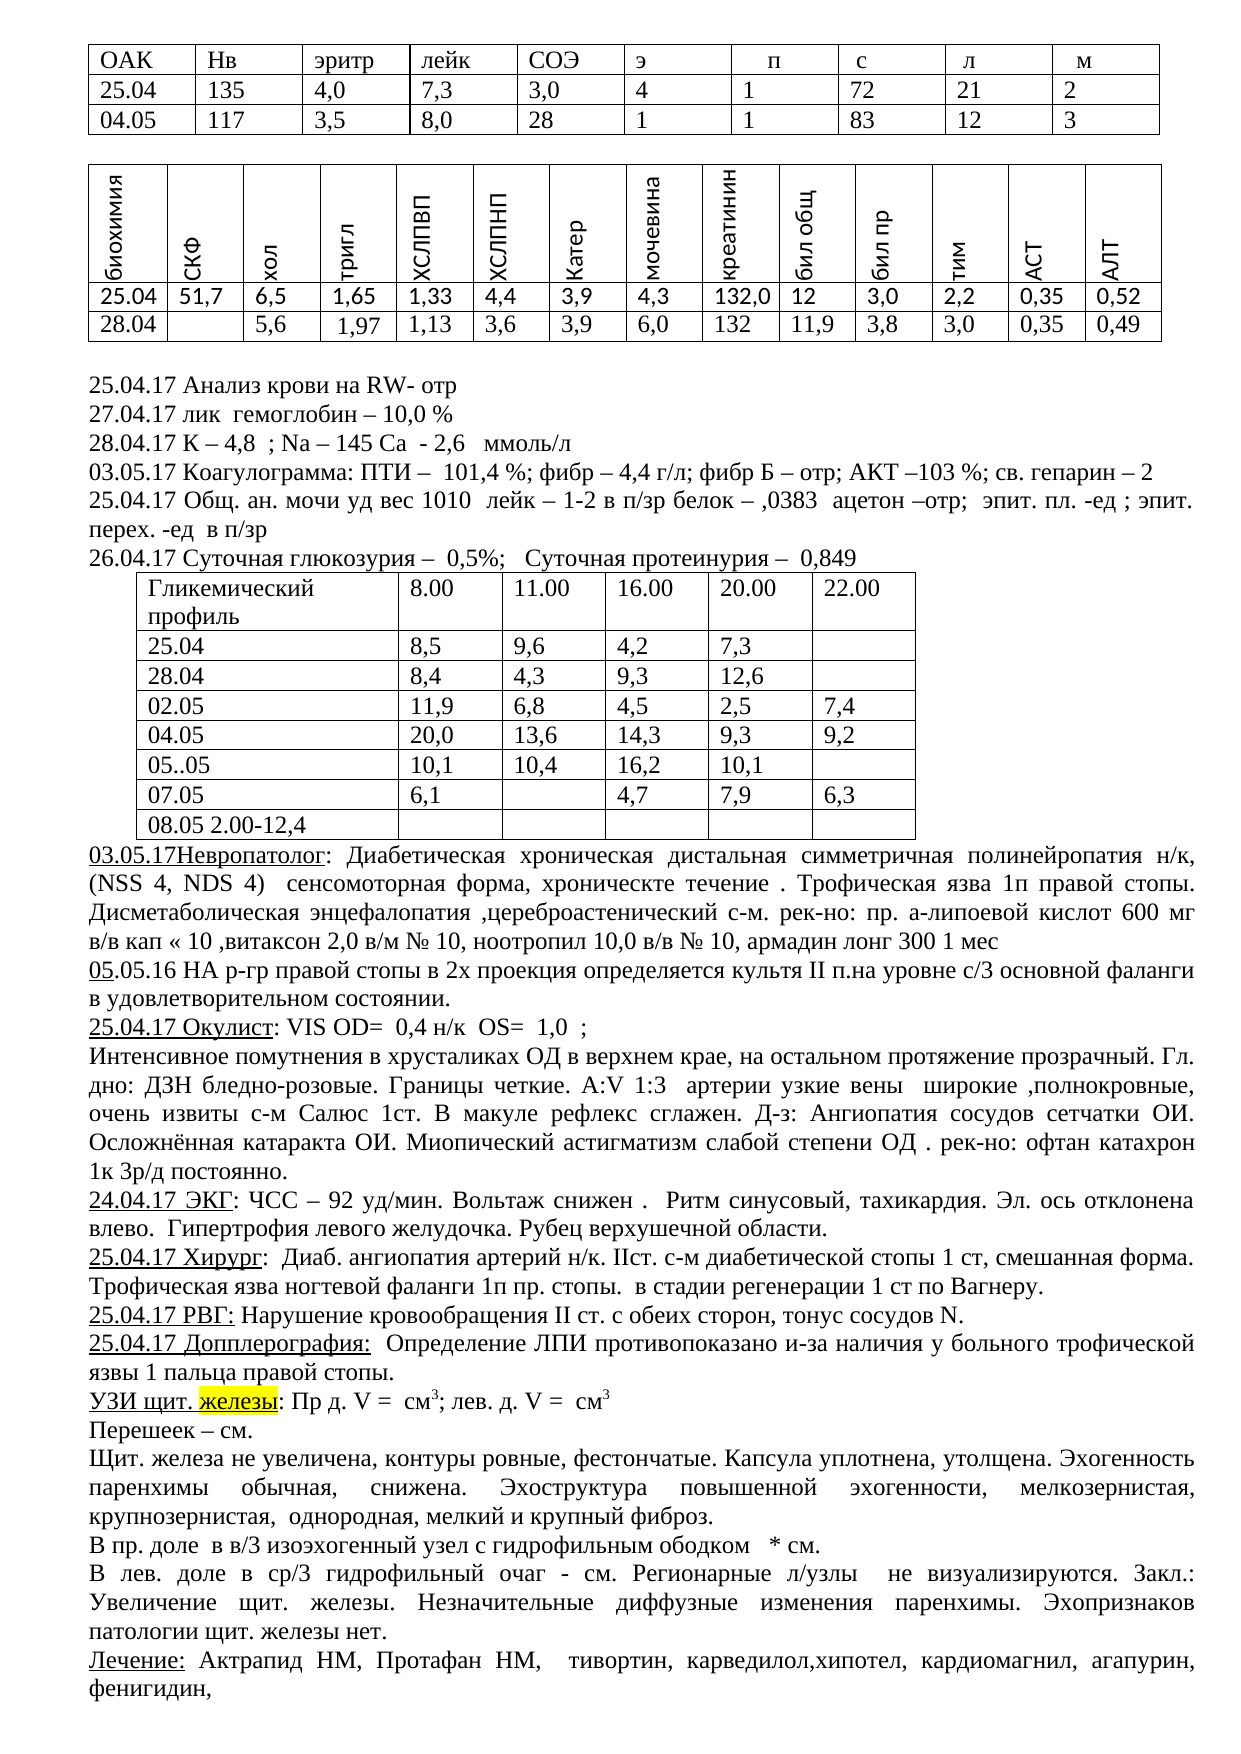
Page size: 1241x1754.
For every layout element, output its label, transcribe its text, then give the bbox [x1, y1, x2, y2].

text 03.05.17 Коагулограмма: ПТИ – 101,4 %; фибр – 4,4 г/л; фибр Б – отр; АКТ –103 %; св. гепарин – 2 [89, 457, 1196, 485]
table_header СКФ [168, 165, 243, 282]
table_cell 6,5 [244, 283, 320, 311]
table_header АСТ [1009, 165, 1085, 282]
text Перешеек – см. [89, 1415, 1196, 1443]
table_cell 132,0 [703, 283, 779, 311]
table_cell 04.05 [89, 105, 195, 134]
table_cell [813, 661, 915, 690]
table_cell 28.04 [137, 661, 398, 690]
table_cell 28.04 [89, 312, 167, 341]
table_cell 05..05 [137, 750, 398, 779]
table_header м [1053, 45, 1159, 74]
table_header мочевина [627, 165, 702, 282]
table_cell 2 [1053, 75, 1159, 104]
table_cell 25.04 [137, 631, 398, 660]
table_header АЛТ [1086, 165, 1161, 282]
table_cell 5,6 [244, 312, 320, 341]
table_cell 8,0 [411, 105, 517, 134]
table_cell 3,9 [550, 283, 626, 311]
table_cell 3 [1053, 105, 1159, 134]
table_header ХСЛПНП [474, 165, 549, 282]
table_cell 2,5 [709, 691, 812, 719]
text 25.04.17 Хирург: Диаб. ангиопатия артерий н/к. IIст. с-м диабетической стопы 1 ст, смешанная форма. Трофическая язва ногтевой фаланги 1п пр. стопы. в стадии регенерации 1 ст по Вагнеру. [89, 1242, 1196, 1300]
table_header ХСЛПВП [397, 165, 473, 282]
table_cell 4,3 [503, 661, 605, 690]
table_header тригл [321, 165, 396, 282]
table_cell 8,4 [399, 661, 502, 690]
table_cell 25.04 [89, 75, 195, 104]
table_header 8.00 [399, 573, 502, 630]
table_cell 8,5 [399, 631, 502, 660]
table_header бил общ [780, 165, 855, 282]
text 28.04.17 К – 4,8 ; Nа – 145 Са - 2,6 ммоль/л [89, 428, 1196, 457]
table_cell [813, 750, 915, 779]
table_header лейк [411, 45, 517, 74]
table_cell 1,97 [321, 312, 396, 341]
table_header Нв [196, 45, 302, 74]
table_cell 117 [196, 105, 302, 134]
table_cell 20,0 [399, 721, 502, 749]
text 27.04.17 лик гемоглобин – 10,0 % [89, 399, 1196, 428]
text В пр. доле в в/3 изоэхогенный узел с гидрофильным ободком * см. [89, 1530, 1196, 1558]
table_cell 4,7 [606, 780, 708, 809]
table_cell 04.05 [137, 721, 398, 749]
table_cell [399, 810, 502, 839]
text УЗИ щит. железы: Пр д. V = см3; лев. д. V = см3 [278, 1386, 1196, 1415]
table_cell 4 [625, 75, 731, 104]
table_cell 1 [732, 75, 838, 104]
table_header ОАК [89, 45, 195, 74]
text Интенсивное помутнения в хрусталиках ОД в верхнем крае, на остальном протяжение прозрачный. Гл. дно: ДЗН бледно-розовые. Границы четкие. А:V 1:3 артерии узкие вены широкие ,полнокровные, очень извиты с-м Салюс 1ст. В макуле рефлекс сглажен. Д-з: Ангиопатия сосудов сетчатки ОИ. Осложнённая катаракта ОИ. Миопический астигматизм слабой степени ОД . рек-но: офтан катахрон 1к 3р/д постоянно. [89, 1041, 1196, 1185]
table_cell 3,0 [856, 283, 932, 311]
table_cell 13,6 [503, 721, 605, 749]
table_cell 25.04 [89, 283, 167, 311]
table_cell 0,35 [1009, 312, 1085, 341]
table_cell 7,3 [411, 75, 517, 104]
table_cell 3,0 [518, 75, 624, 104]
text Лечение: Актрапид НМ, Протафан НМ, тивортин, карведилол,хипотел, кардиомагнил, агапурин, фенигидин, [89, 1645, 1196, 1702]
table_cell 11,9 [780, 312, 855, 341]
table_header тим [933, 165, 1008, 282]
table_cell 83 [839, 105, 945, 134]
table_cell 4,2 [606, 631, 708, 660]
text 24.04.17 ЭКГ: ЧСС – 92 уд/мин. Вольтаж снижен . Ритм синусовый, тахикардия. Эл. ось отклонена влево. Гипертрофия левого желудочка. Рубец верхушечной области. [89, 1185, 1196, 1242]
table_cell [503, 780, 605, 809]
table_cell 9,6 [503, 631, 605, 660]
table_header 20.00 [709, 573, 812, 630]
table_cell 4,4 [474, 283, 549, 311]
text В лев. доле в ср/3 гидрофильный очаг - см. Регионарные л/узлы не визуализируются. Закл.: Увеличение щит. железы. Незначительные диффузные изменения паренхимы. Эхопризнаков патологии щит. железы нет. [89, 1558, 1196, 1645]
table_cell 10,1 [709, 750, 812, 779]
subtitle 25.04.17 Общ. ан. мочи уд вес 1010 лейк – 1-2 в п/зр белок – ,0383 ацетон –отр; эпит. пл. -ед ; эпит. перех. -ед в п/зр [89, 485, 1196, 543]
table_cell 10,4 [503, 750, 605, 779]
table_cell 3,0 [933, 312, 1008, 341]
table_cell 1 [732, 105, 838, 134]
text 25.04.17 Окулист: VIS OD= 0,4 н/к OS= 1,0 ; [89, 1012, 1196, 1041]
table_header биохимия [89, 165, 167, 282]
table_cell 0,52 [1086, 283, 1161, 311]
table_header э [625, 45, 731, 74]
table_header СОЭ [518, 45, 624, 74]
table_cell [606, 810, 708, 839]
table_cell 1,13 [397, 312, 473, 341]
table_cell 6,8 [503, 691, 605, 719]
table_cell 3,9 [550, 312, 626, 341]
table_cell 14,3 [606, 721, 708, 749]
table_header эритр [303, 45, 409, 74]
table_cell 10,1 [399, 750, 502, 779]
table_cell 6,1 [399, 780, 502, 809]
table_cell 72 [839, 75, 945, 104]
table_cell 12 [780, 283, 855, 311]
table_cell 11,9 [399, 691, 502, 719]
table_cell 1 [625, 105, 731, 134]
table_cell [168, 312, 243, 341]
table_cell 4,3 [627, 283, 702, 311]
table_cell 4,0 [303, 75, 409, 104]
table_header 16.00 [606, 573, 708, 630]
text 03.05.17Невропатолог: Диабетическая хроническая дистальная симметричная полинейропатия н/к, (NSS 4, NDS 4) сенсомоторная форма, хроническте течение . Трофическая язва 1п правой стопы. Дисметаболическая энцефалопатия ,цереброастенический с-м. рек-но: пр. а-липоевой кислот 600 мг в/в кап « 10 ,витаксон 2,0 в/м № 10, ноотропил 10,0 в/в № 10, армадин лонг 300 1 мес [89, 840, 1196, 955]
table_cell 12 [946, 105, 1052, 134]
table_cell 08.05 2.00-12,4 [137, 810, 398, 839]
text 25.04.17 Анализ крови на RW- отр [89, 370, 1196, 399]
table_header п [732, 45, 838, 74]
table_cell 9,3 [709, 721, 812, 749]
table_cell 9,2 [813, 721, 915, 749]
table_cell 1,65 [321, 283, 396, 311]
table_cell 3,5 [303, 105, 409, 134]
table_cell [709, 810, 812, 839]
table_cell 7,3 [709, 631, 812, 660]
table_cell 21 [946, 75, 1052, 104]
table_header хол [244, 165, 320, 282]
table_cell 7,4 [813, 691, 915, 719]
table_cell 135 [196, 75, 302, 104]
table_cell 4,5 [606, 691, 708, 719]
text 26.04.17 Суточная глюкозурия – 0,5%; Суточная протеинурия – 0,849 [89, 543, 1196, 572]
table_cell 0,49 [1086, 312, 1161, 341]
table_cell 6,0 [627, 312, 702, 341]
text 05.05.16 НА р-гр правой стопы в 2х проекция определяется культя II п.на уровне с/3 основной фаланги в удовлетворительном состоянии. [89, 955, 1196, 1012]
table_header 11.00 [503, 573, 605, 630]
table_cell 51,7 [168, 283, 243, 311]
table_cell 6,3 [813, 780, 915, 809]
table_cell 2,2 [933, 283, 1008, 311]
table_cell 07.05 [137, 780, 398, 809]
table_header креатинин [703, 165, 779, 282]
table_cell [813, 631, 915, 660]
table_header 22.00 [813, 573, 915, 630]
table_cell 3,6 [474, 312, 549, 341]
table_cell 9,3 [606, 661, 708, 690]
table_header Гликемический профиль [137, 573, 398, 630]
table_cell 28 [518, 105, 624, 134]
table_header л [946, 45, 1052, 74]
table_cell [813, 810, 915, 839]
table_cell 12,6 [709, 661, 812, 690]
table_cell 0,35 [1009, 283, 1085, 311]
text 25.04.17 РВГ: Нарушение кровообращения II ст. с обеих сторон, тонус сосудов N. [89, 1300, 1196, 1328]
table_header бил пр [856, 165, 932, 282]
table_header Катер [550, 165, 626, 282]
table_cell 7,9 [709, 780, 812, 809]
text Щит. железа не увеличена, контуры ровные, фестончатые. Капсула уплотнена, утолщена. Эхогенность паренхимы обычная, снижена. Эхоструктура повышенной эхогенности, мелкозернистая, крупнозернистая, однородная, мелкий и крупный фиброз. [89, 1443, 1196, 1530]
table_cell 1,33 [397, 283, 473, 311]
table_header с [839, 45, 945, 74]
table_cell 02.05 [137, 691, 398, 719]
text 25.04.17 Допплерография: Определение ЛПИ противопоказано и-за наличия у больного трофической язвы 1 пальца правой стопы. [89, 1328, 1196, 1386]
table_cell 16,2 [606, 750, 708, 779]
table_cell 3,8 [856, 312, 932, 341]
table_cell 132 [703, 312, 779, 341]
table_cell [503, 810, 605, 839]
